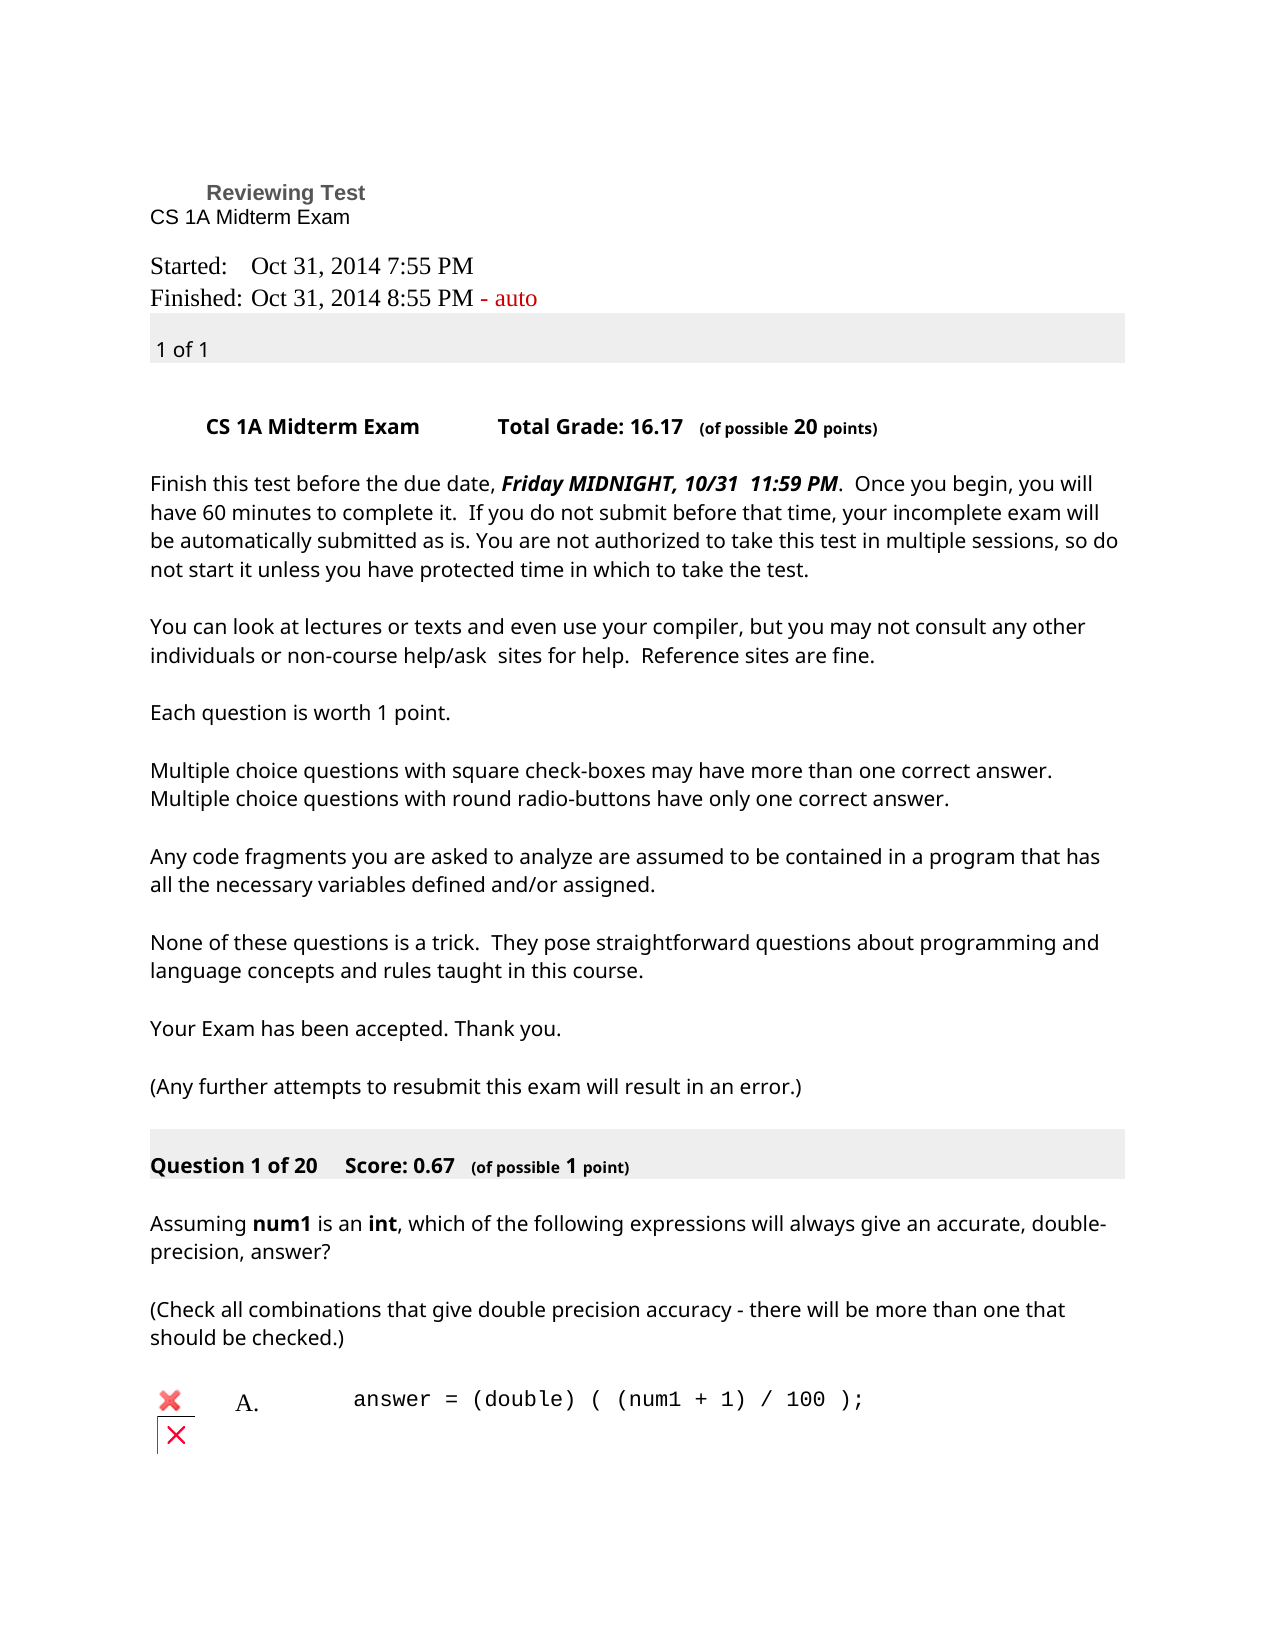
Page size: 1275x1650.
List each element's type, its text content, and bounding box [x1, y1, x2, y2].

text Each question is worth 1 point. [150, 698, 1125, 727]
table_cell Finished: [149, 281, 249, 313]
table_header Started: [149, 250, 249, 281]
picture [157, 1388, 183, 1414]
text CS 1A Midterm Exam [150, 205, 1125, 229]
table_header A. [228, 1381, 267, 1461]
text Any code fragments you are asked to analyze are assumed to be contained in a program that has all the necessary variables defined and/or assigned. [150, 842, 1125, 899]
text Assuming num1 is an int, which of the following expressions will always give an accurate, double-precision, answer? [150, 1209, 1125, 1266]
table_cell Oct 31, 2014 8:55 PM - auto [249, 281, 544, 313]
text Multiple choice questions with square check-boxes may have more than one correct answer. Multiple choice questions with round radio-buttons have only one correct answer. [150, 756, 1125, 813]
text Question 1 of 20 Score: 0.67 (of possible 1 point) [150, 1129, 1125, 1179]
text You can look at lectures or texts and even use your compiler, but you may not consult any other individuals or non-course help/ask sites for help. Reference sites are fine. [150, 612, 1125, 669]
text (Check all combinations that give double precision accuracy - there will be more than one that should be checked.) [150, 1295, 1125, 1352]
text None of these questions is a trick. They pose straightforward questions about programming and language concepts and rules taught in this course. [150, 928, 1125, 985]
text 1 of 1 [150, 313, 1125, 363]
text Reviewing Test [150, 150, 1125, 205]
table_header Oct 31, 2014 7:55 PM [249, 250, 544, 281]
text (Any further attempts to resubmit this exam will result in an error.) [150, 1072, 1125, 1100]
text Your Exam has been accepted. Thank you. [150, 1014, 1125, 1043]
table_header answer = (double) ( (num1 + 1) / 100 ); [267, 1381, 912, 1461]
table_header [150, 1381, 227, 1461]
text Finish this test before the due date, Friday MIDNIGHT, 10/31 11:59 PM. Once you begin, you will have 60 minutes to complete it. If you do not submit before that time, your incomplete exam will be automatically submitted as is. You are not authorized to take this test in multiple sessions, so do not start it unless you have protected time in which to take the test. [150, 469, 1125, 583]
text CS 1A Midterm Exam Total Grade: 16.17 (of possible 20 points) [150, 384, 1125, 440]
